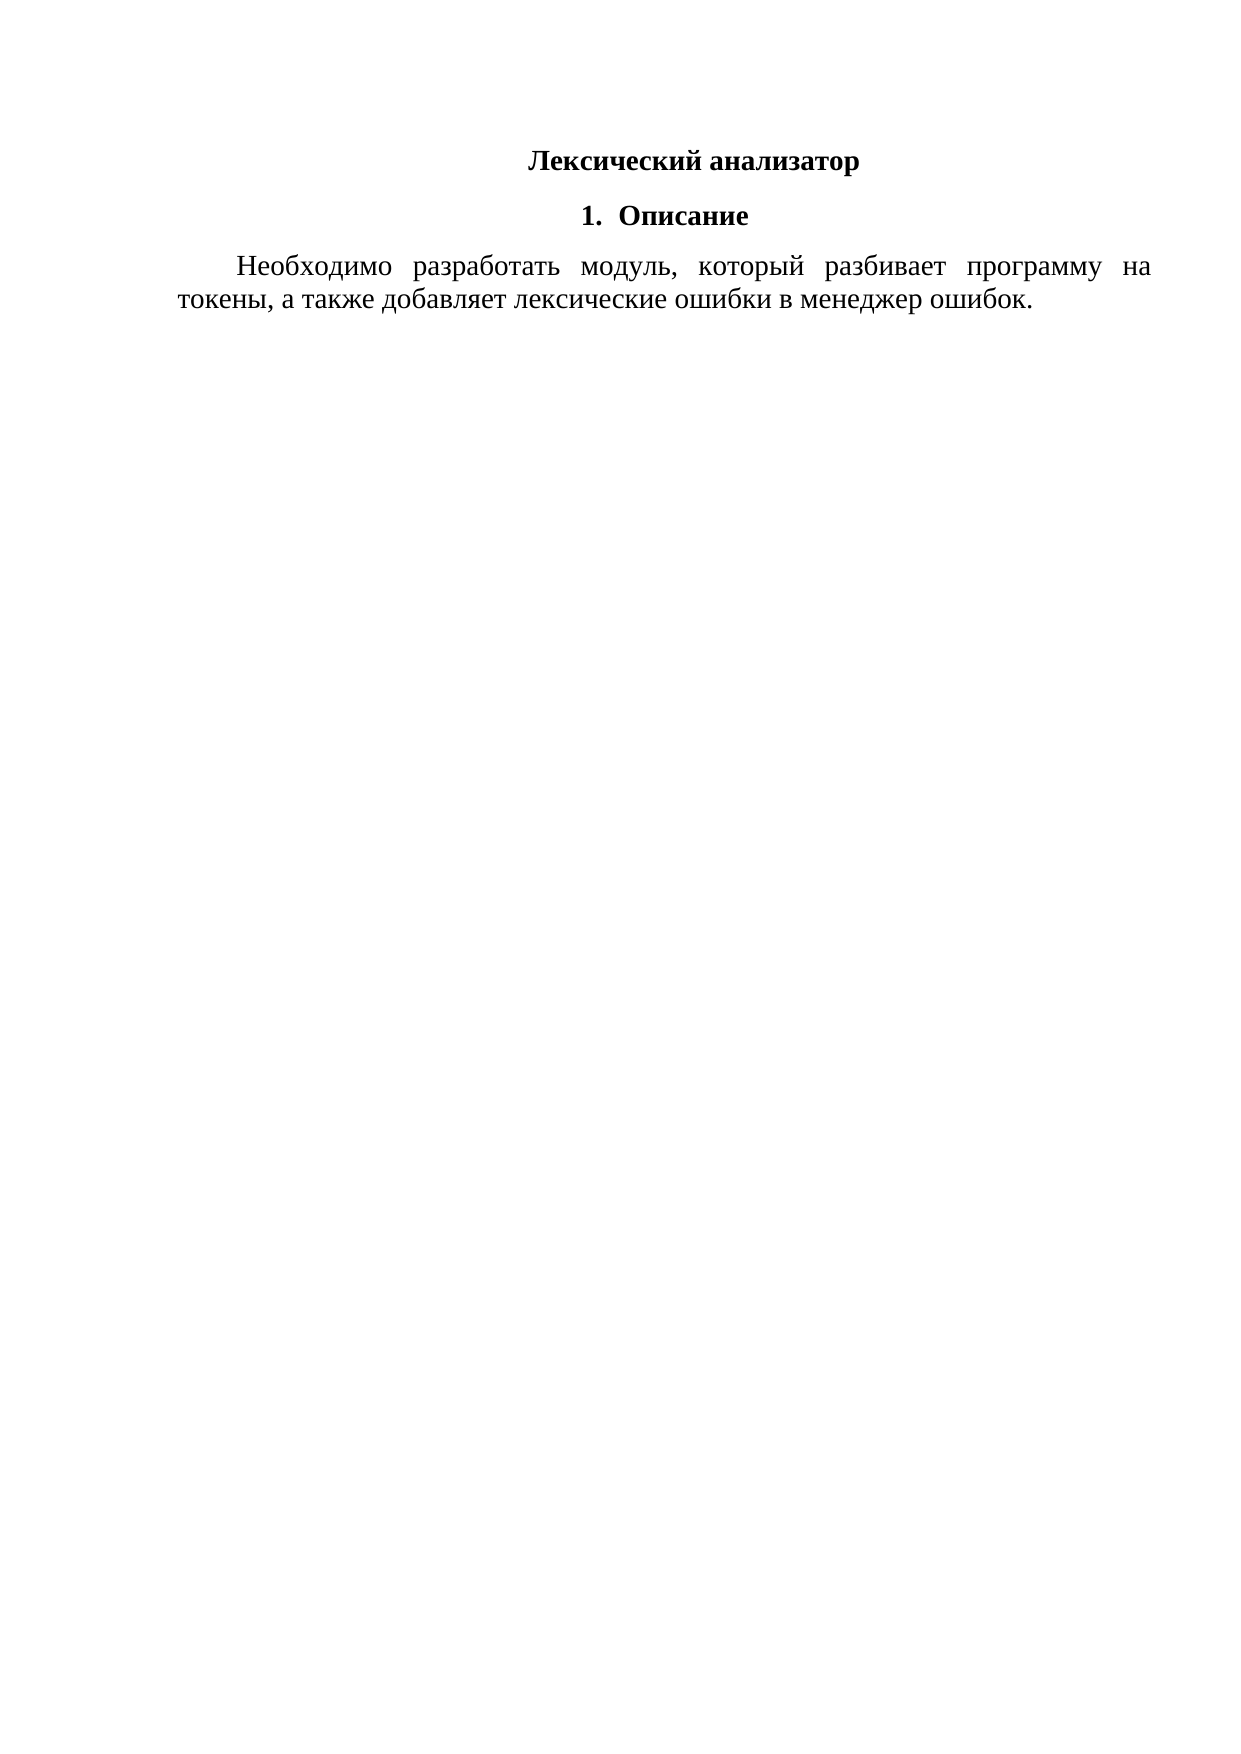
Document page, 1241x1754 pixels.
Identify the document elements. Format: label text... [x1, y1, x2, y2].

subtitle Лексический анализатор [177, 143, 1152, 177]
subtitle Описание [177, 198, 1152, 231]
text Необходимо разработать модуль, который разбивает программу на токены, а также добавляет лексические ошибки в менеджер ошибок. [177, 248, 1152, 315]
